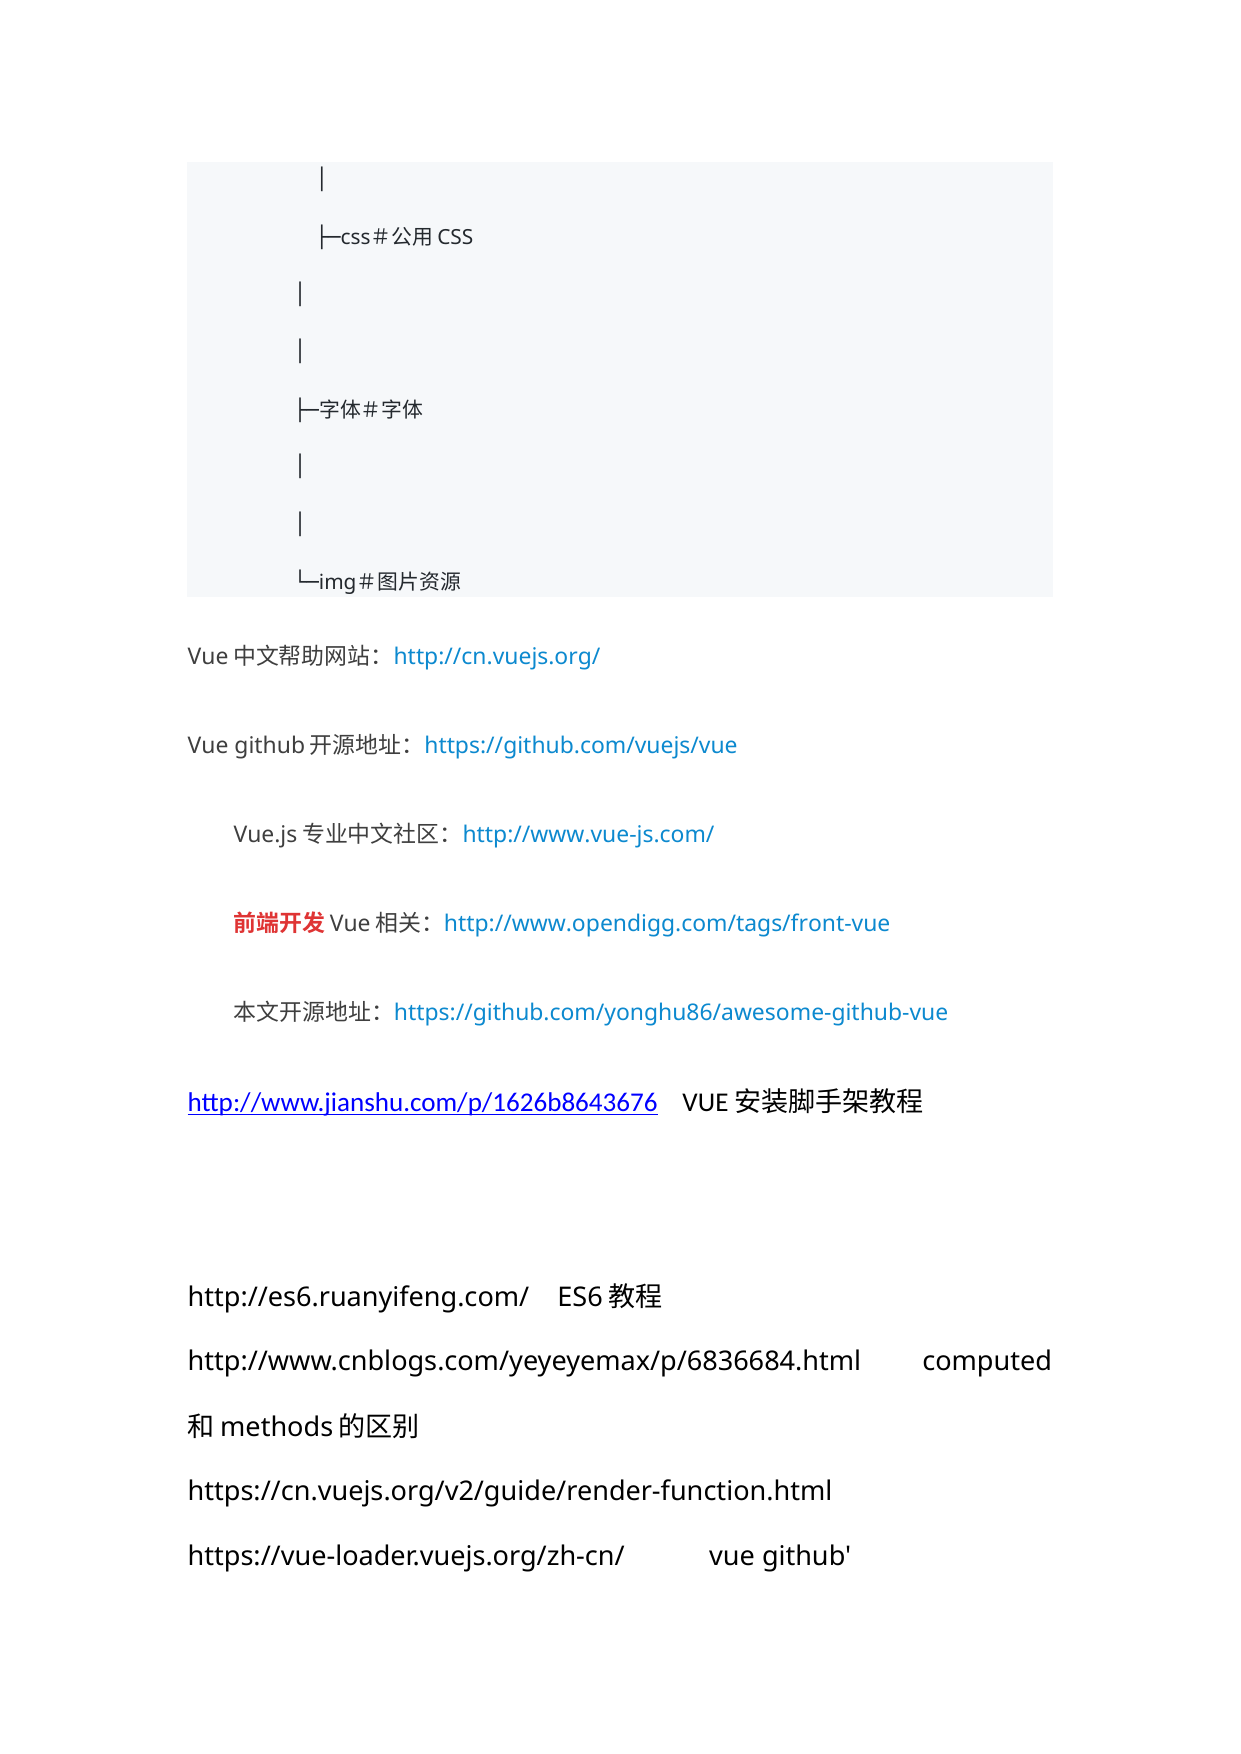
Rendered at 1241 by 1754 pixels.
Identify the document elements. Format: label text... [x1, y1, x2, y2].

text ├─css＃公用CSS [187, 219, 1053, 252]
text http://www.jianshu.com/p/1626b8643676 VUE安装脚手架教程 [187, 1067, 1053, 1132]
text http://www.cnblogs.com/yeyeyemax/p/6836684.html computed和methods的区别 [187, 1327, 1053, 1457]
text │ [187, 334, 1053, 367]
text https://cn.vuejs.org/v2/guide/render-function.html [187, 1457, 1053, 1522]
text https://vue-loader.vuejs.org/zh-cn/ vue github' [187, 1522, 1053, 1587]
text Vue.js专业中文社区：http://www.vue-js.com/ [187, 800, 1053, 865]
text Vue中文帮助网站：http://cn.vuejs.org/ [187, 622, 1053, 687]
text │ [187, 507, 1053, 539]
text │ [187, 162, 1053, 194]
text http://es6.ruanyifeng.com/ ES6教程 [187, 1262, 1053, 1327]
text 本文开源地址：https://github.com/yonghu86/awesome-github-vue [187, 978, 1053, 1043]
text 前端开发Vue相关：http://www.opendigg.com/tags/front-vue [187, 889, 1053, 954]
text └─img＃图片资源 [187, 564, 1053, 597]
text ├─字体＃字体 [187, 392, 1053, 424]
text │ [187, 277, 1053, 309]
text │ [187, 449, 1053, 482]
text Vue github开源地址：https://github.com/vuejs/vue [187, 711, 1053, 776]
